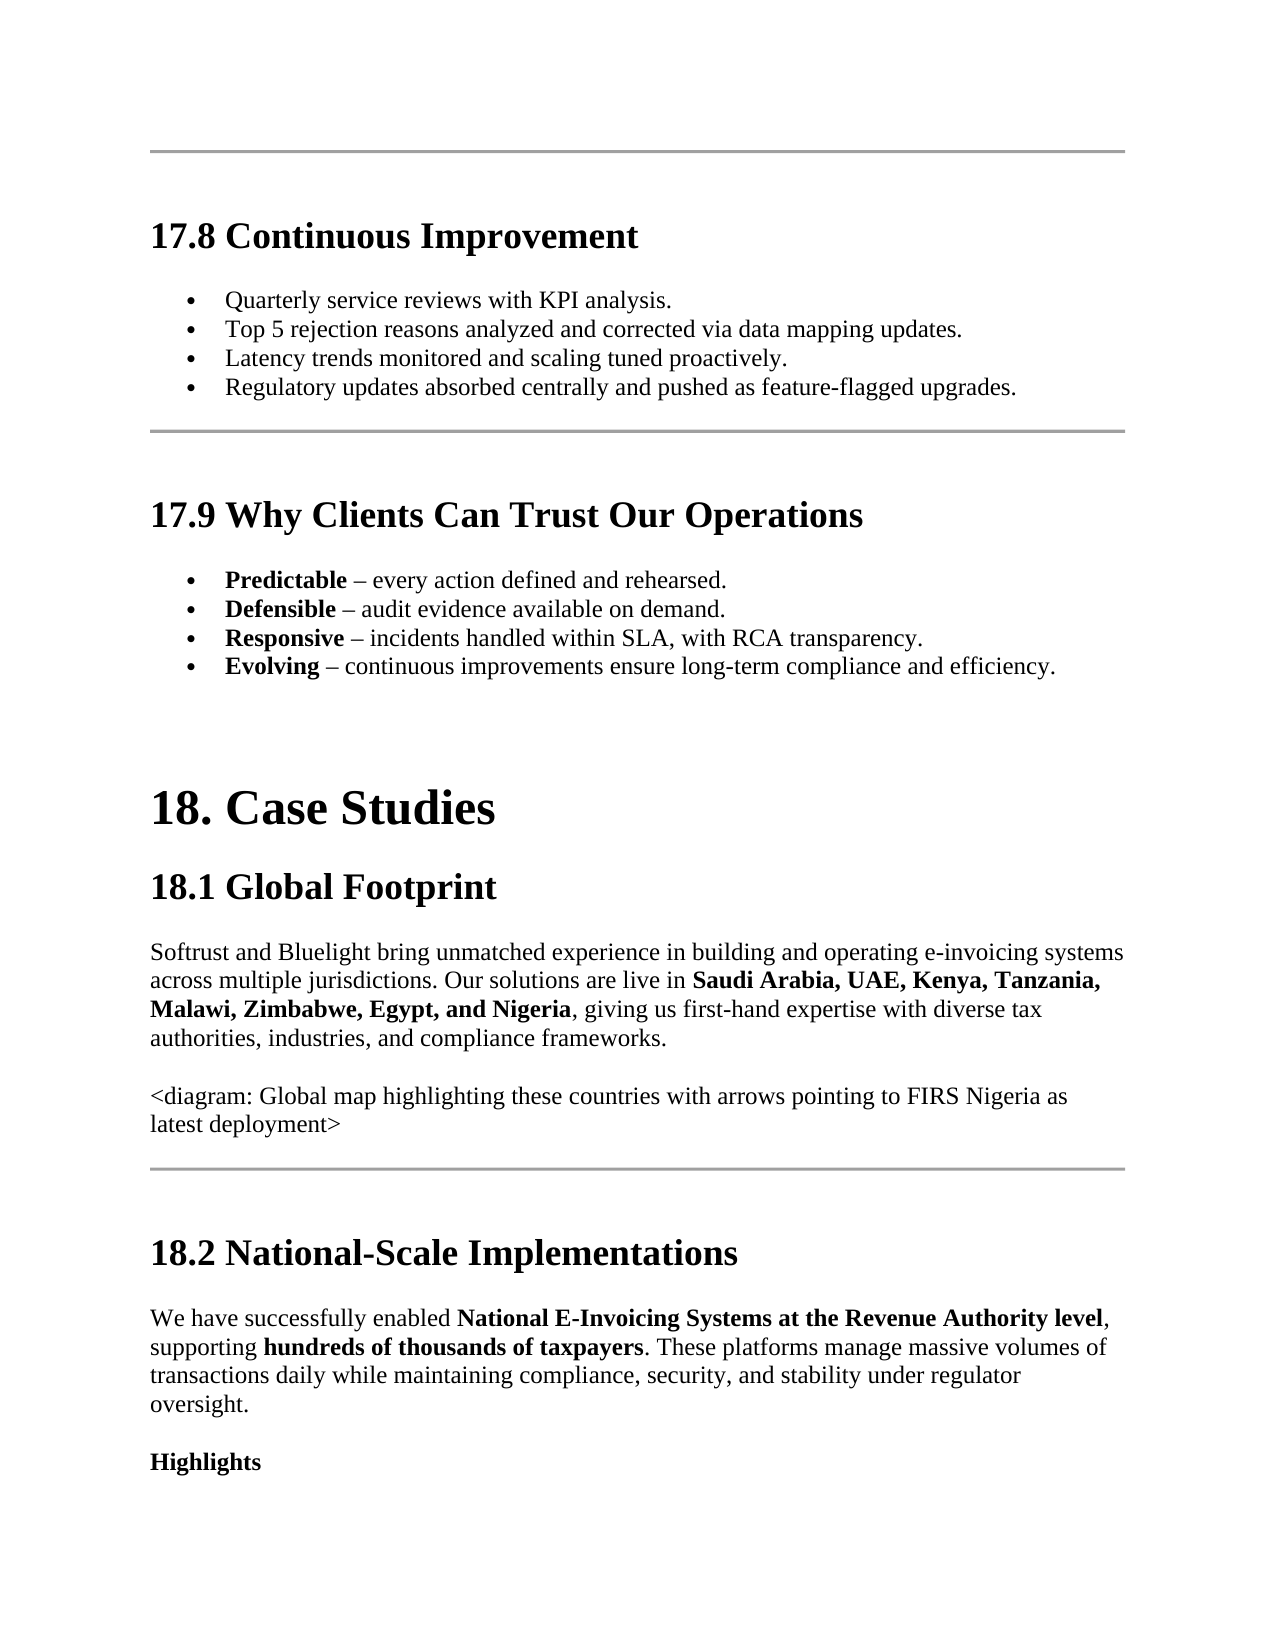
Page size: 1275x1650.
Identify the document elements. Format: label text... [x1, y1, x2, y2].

text 18.1 Global Footprint [150, 864, 1125, 907]
list Responsive – incidents handled within SLA, with RCA transparency. [187, 623, 1125, 651]
text <diagram: Global map highlighting these countries with arrows pointing to FIRS Nigeria as latest deployment> [150, 1081, 1125, 1138]
list Defensible – audit evidence available on demand. [187, 594, 1125, 623]
list Top 5 rejection reasons analyzed and corrected via data mapping updates. [187, 314, 1125, 343]
list Regulatory updates absorbed centrally and pushed as feature-flagged upgrades. [187, 372, 1125, 401]
text 18.2 National-Scale Implementations [150, 1231, 1125, 1274]
list Quarterly service reviews with KPI analysis. [187, 286, 1125, 314]
text We have successfully enabled National E-Invoicing Systems at the Revenue Authority level, supporting hundreds of thousands of taxpayers. These platforms manage massive volumes of transactions daily while maintaining compliance, security, and stability under regulator oversight. [150, 1303, 1125, 1418]
list Evolving – continuous improvements ensure long-term compliance and efficiency. [187, 651, 1125, 680]
list Predictable – every action defined and rehearsed. [187, 565, 1125, 594]
text 17.8 Continuous Improvement [150, 213, 1125, 256]
text Softrust and Bluelight bring unmatched experience in building and operating e-invoicing systems across multiple jurisdictions. Our solutions are live in Saudi Arabia, UAE, Kenya, Tanzania, Malawi, Zimbabwe, Egypt, and Nigeria, giving us first-hand expertise with diverse tax authorities, industries, and compliance frameworks. [150, 937, 1125, 1052]
list Latency trends monitored and scaling tuned proactively. [187, 343, 1125, 372]
text 18. Case Studies [150, 778, 1125, 835]
text Highlights [150, 1447, 1125, 1476]
text 17.9 Why Clients Can Trust Our Operations [150, 493, 1125, 536]
